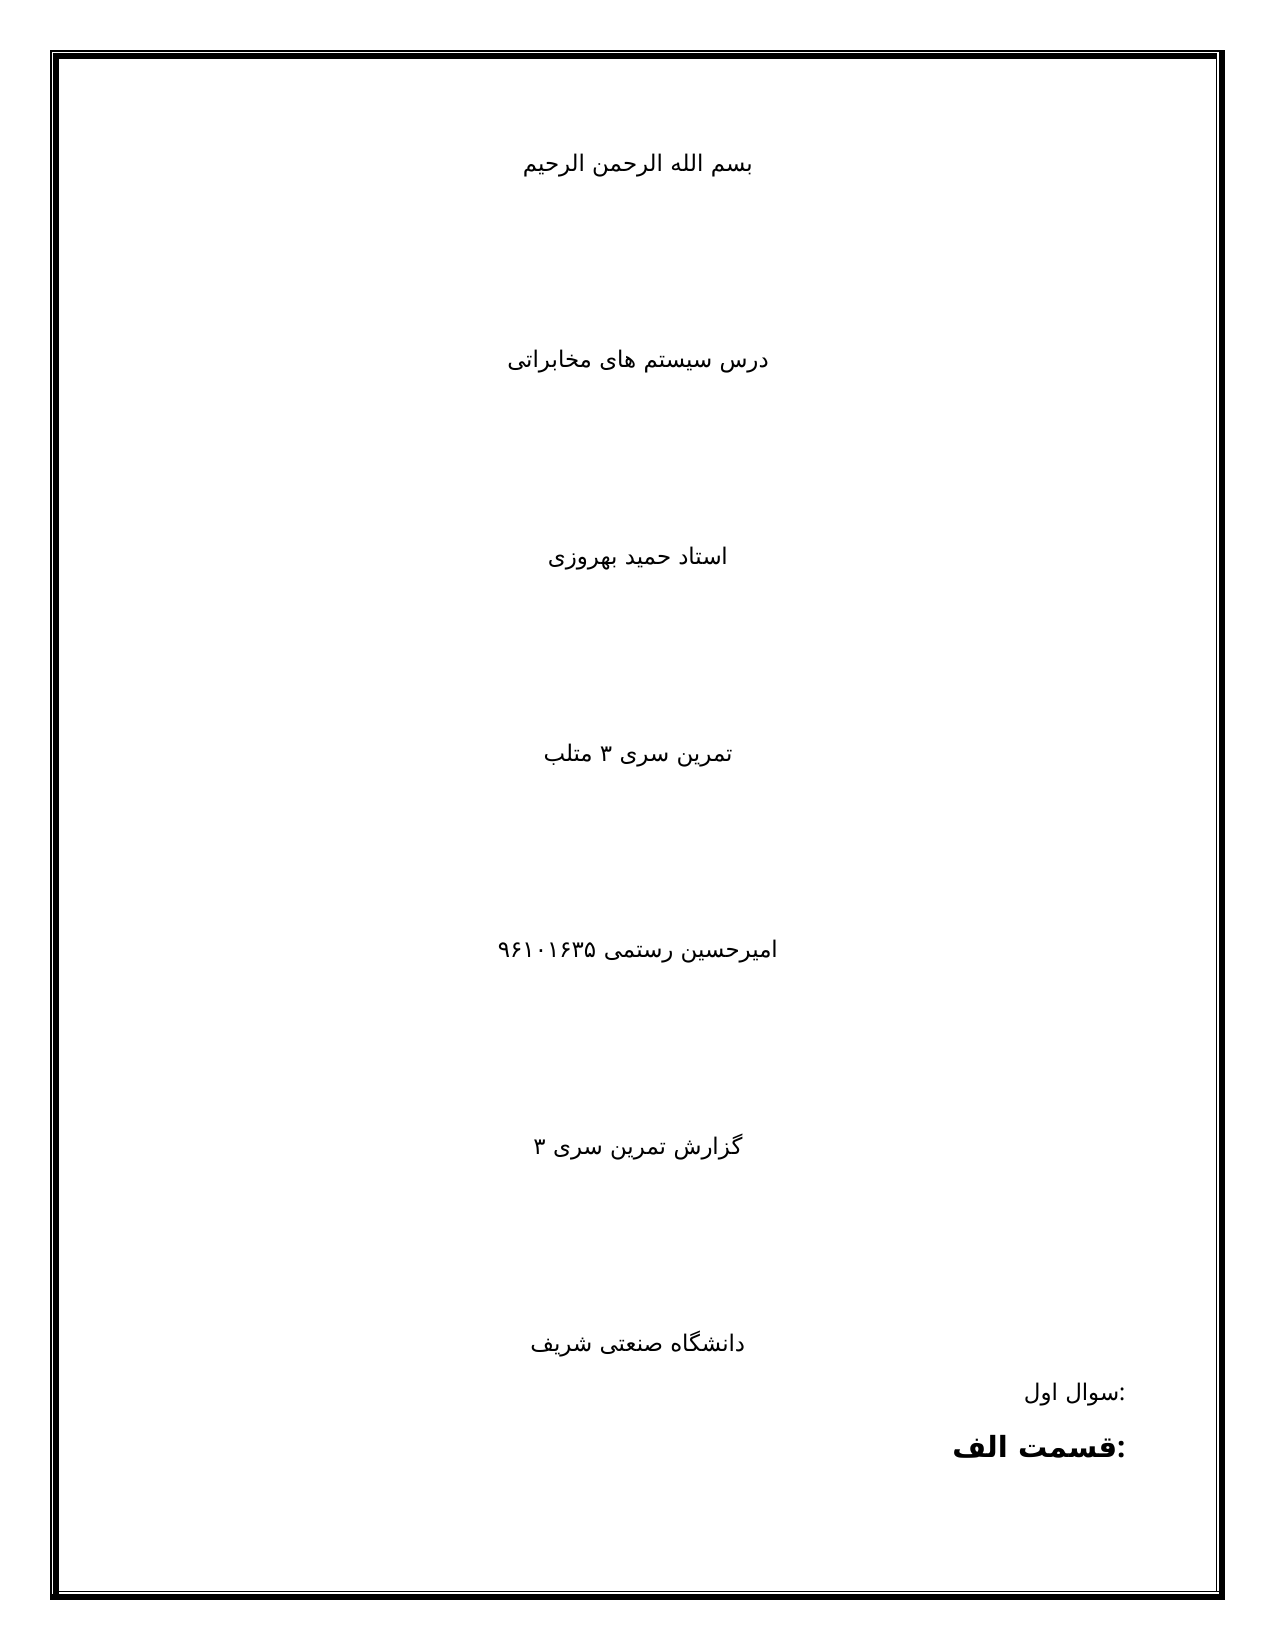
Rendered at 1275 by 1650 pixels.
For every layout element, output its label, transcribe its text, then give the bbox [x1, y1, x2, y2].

text گزارش تمرین سری ۳ [150, 1133, 1125, 1160]
text درس سیستم های مخابراتی [150, 347, 1125, 373]
text قسمت الف: [150, 1426, 1125, 1466]
text تمرین سری ۳ متلب [150, 740, 1125, 767]
text سوال اول: [150, 1375, 1125, 1407]
text بسم الله الرحمن الرحیم [150, 150, 1125, 177]
text دانشگاه صنعتی شریف [150, 1330, 1125, 1357]
text امیرحسین رستمی ۹۶۱۰۱۶۳۵ [150, 937, 1125, 963]
text استاد حمید بهروزی [150, 543, 1125, 570]
